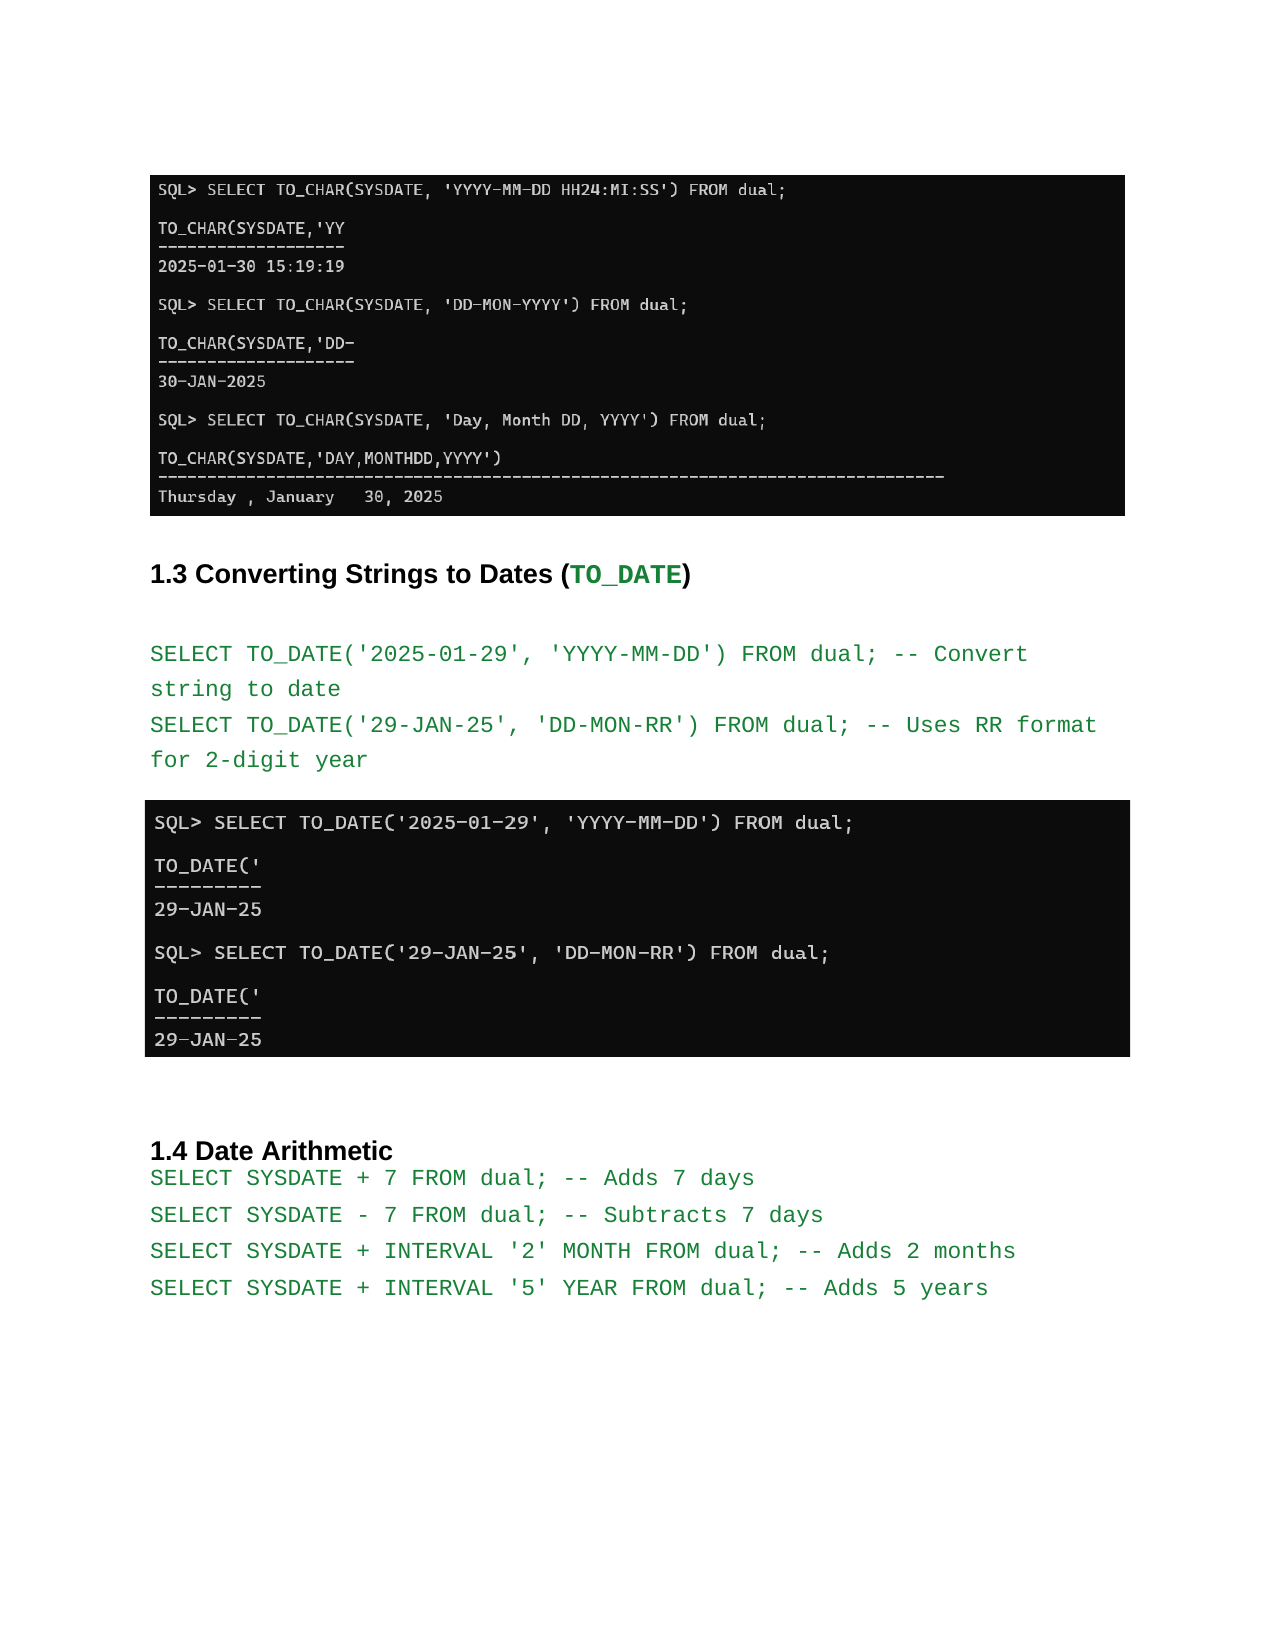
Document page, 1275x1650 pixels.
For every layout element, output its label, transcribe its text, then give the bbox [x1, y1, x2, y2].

subtitle Date Arithmetic [150, 1135, 1200, 1167]
picture [144, 800, 1131, 1057]
text SELECT SYSDATE + INTERVAL '2' MONTH FROM dual; -- Adds 2 months SELECT SYSDATE + INTERVAL '5' YEAR FROM dual; -- Adds 5 years [150, 1240, 1056, 1302]
text SELECT SYSDATE + 7 FROM dual; -- Adds 7 days SELECT SYSDATE - 7 FROM dual; -- Subtracts 7 days [150, 1167, 836, 1229]
text SELECT TO_DATE('2025-01-29', 'YYYY-MM-DD') FROM dual; -- Convert [150, 642, 1200, 668]
picture [150, 175, 1125, 516]
text for 2-digit year [150, 748, 1200, 774]
subtitle Converting Strings to Dates (TO_DATE) [150, 558, 1200, 592]
text SELECT TO_DATE('29-JAN-25', 'DD-MON-RR') FROM dual; -- Uses RR format [150, 714, 1200, 740]
text string to date [150, 677, 1200, 703]
